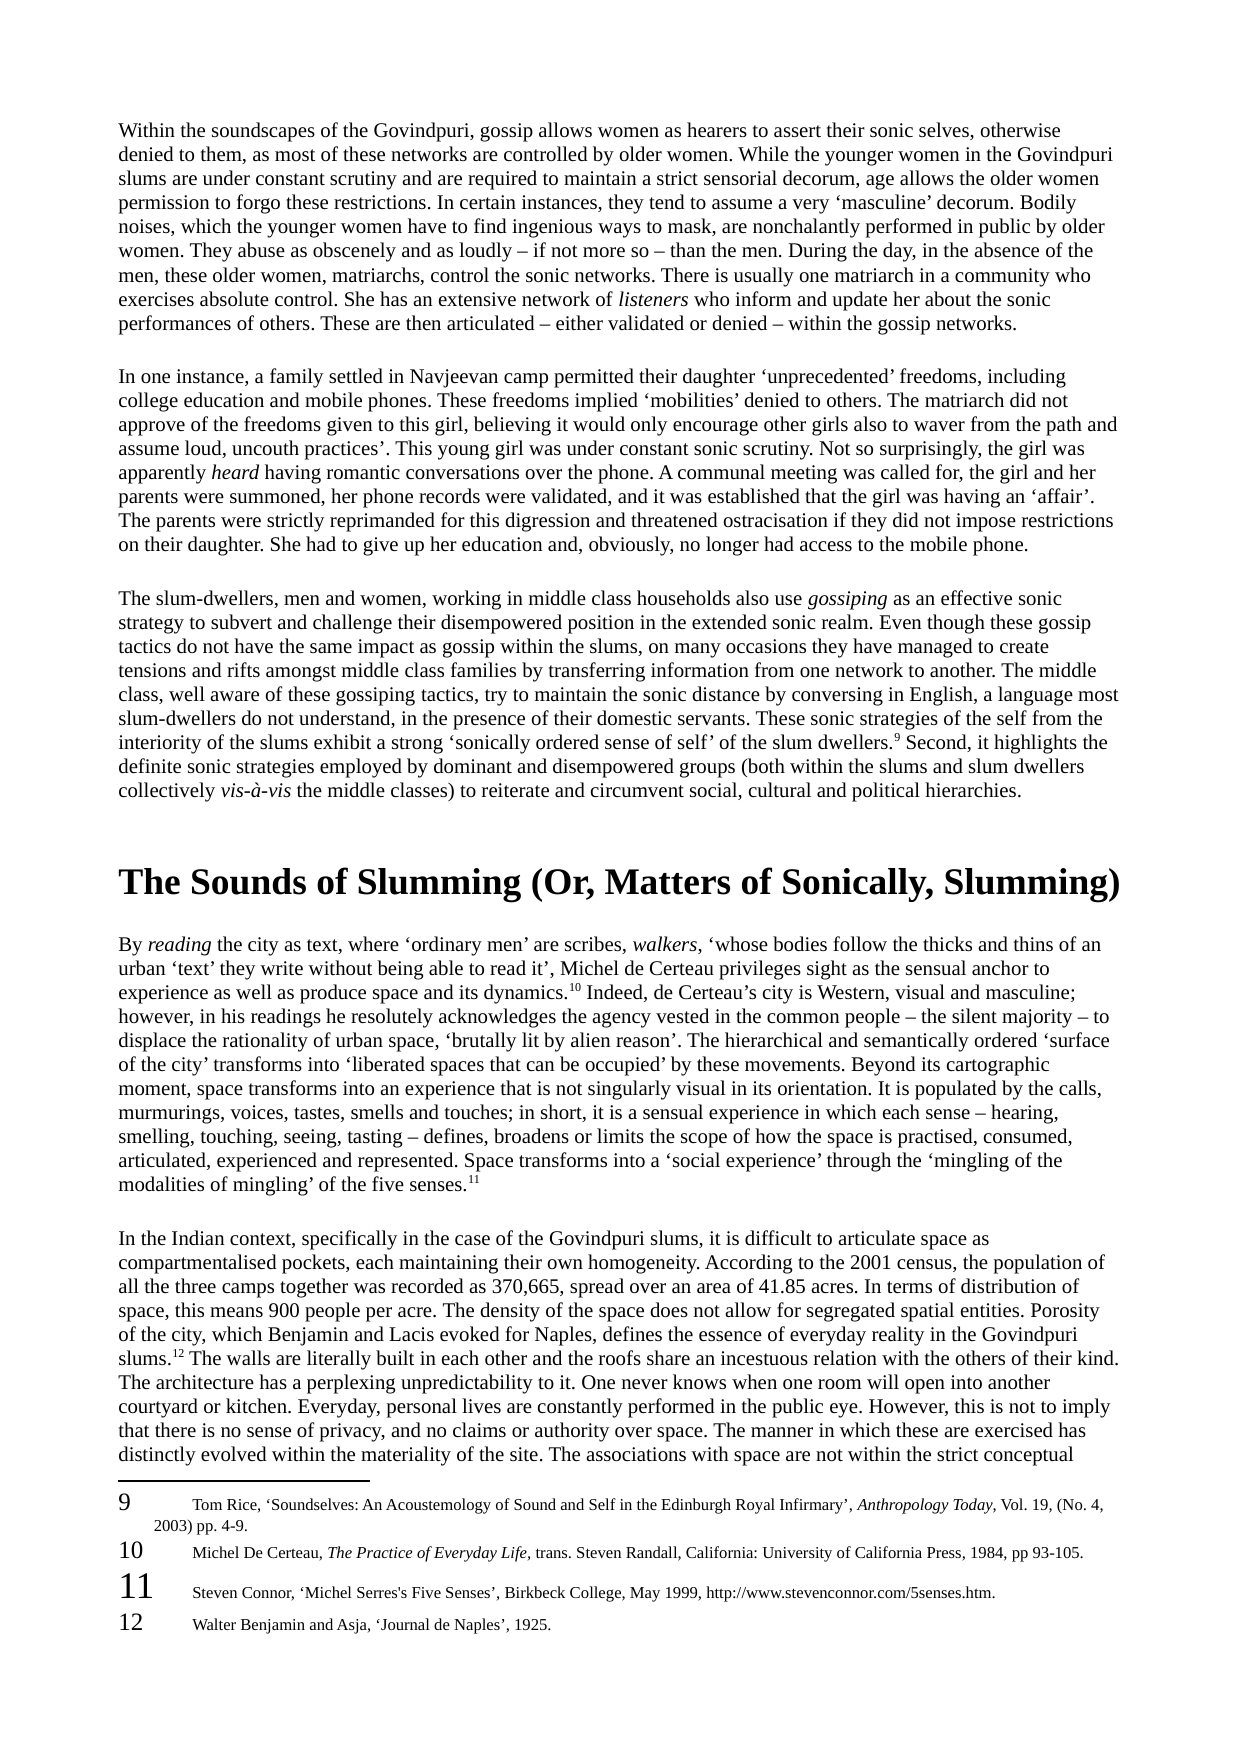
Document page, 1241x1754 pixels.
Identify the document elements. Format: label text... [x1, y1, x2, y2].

text The slum-dwellers, men and women, working in middle class households also use gossiping as an effective sonic strategy to subvert and challenge their disempowered position in the extended sonic realm. Even though these gossip tactics do not have the same impact as gossip within the slums, on many occasions they have managed to create tensions and rifts amongst middle class families by transferring information from one network to another. The middle class, well aware of these gossiping tactics, try to maintain the sonic distance by conversing in English, a language most slum-dwellers do not understand, in the presence of their domestic servants. These sonic strategies of the self from the interiority of the slums exhibit a strong ‘sonically ordered sense of self’ of the slum dwellers. Second, it highlights the definite sonic strategies employed by dominant and disempowered groups (both within the slums and slum dwellers collectively vis-à-vis the middle classes) to reiterate and circumvent social, cultural and political hierarchies. [118, 586, 1122, 802]
text Within the soundscapes of the Govindpuri, gossip allows women as hearers to assert their sonic selves, otherwise denied to them, as most of these networks are controlled by older women. While the younger women in the Govindpuri slums are under constant scrutiny and are required to maintain a strict sensorial decorum, age allows the older women permission to forgo these restrictions. In certain instances, they tend to assume a very ‘masculine’ decorum. Bodily noises, which the younger women have to find ingenious ways to mask, are nonchalantly performed in public by older women. They abuse as obscenely and as loudly – if not more so – than the men. During the day, in the absence of the men, these older women, matriarchs, control the sonic networks. There is usually one matriarch in a community who exercises absolute control. She has an extensive network of listeners who inform and update her about the sonic performances of others. These are then articulated – either validated or denied – within the gossip networks. [118, 118, 1122, 335]
text By reading the city as text, where ‘ordinary men’ are scribes, walkers, ‘whose bodies follow the thicks and thins of an urban ‘text’ they write without being able to read it’, Michel de Certeau privileges sight as the sensual anchor to experience as well as produce space and its dynamics. Indeed, de Certeau’s city is Western, visual and masculine; however, in his readings he resolutely acknowledges the agency vested in the common people – the silent majority – to displace the rationality of urban space, ‘brutally lit by alien reason’. The hierarchical and semantically ordered ‘surface of the city’ transforms into ‘liberated spaces that can be occupied’ by these movements. Beyond its cartographic moment, space transforms into an experience that is not singularly visual in its orientation. It is populated by the calls, murmurings, voices, tastes, smells and touches; in short, it is a sensual experience in which each sense – hearing, smelling, touching, seeing, tasting – defines, broadens or limits the scope of how the space is practised, consumed, articulated, experienced and represented. Space transforms into a ‘social experience’ through the ‘mingling of the modalities of mingling’ of the five senses. [118, 932, 1122, 1196]
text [118, 1226, 1122, 1466]
subtitle The Sounds of Slumming (Or, Matters of Sonically, Slumming) [118, 859, 1122, 903]
text In one instance, a family settled in Navjeevan camp permitted their daughter ‘unprecedented’ freedoms, including college education and mobile phones. These freedoms implied ‘mobilities’ denied to others. The matriarch did not approve of the freedoms given to this girl, believing it would only encourage other girls also to waver from the path and assume loud, uncouth practices’. This young girl was under constant sonic scrutiny. Not so surprisingly, the girl was apparently heard having romantic conversations over the phone. A communal meeting was called for, the girl and her parents were summoned, her phone records were validated, and it was established that the girl was having an ‘affair’. The parents were strictly reprimanded for this digression and threatened ostracisation if they did not impose restrictions on their daughter. She had to give up her education and, obviously, no longer had access to the mobile phone. [118, 364, 1122, 556]
